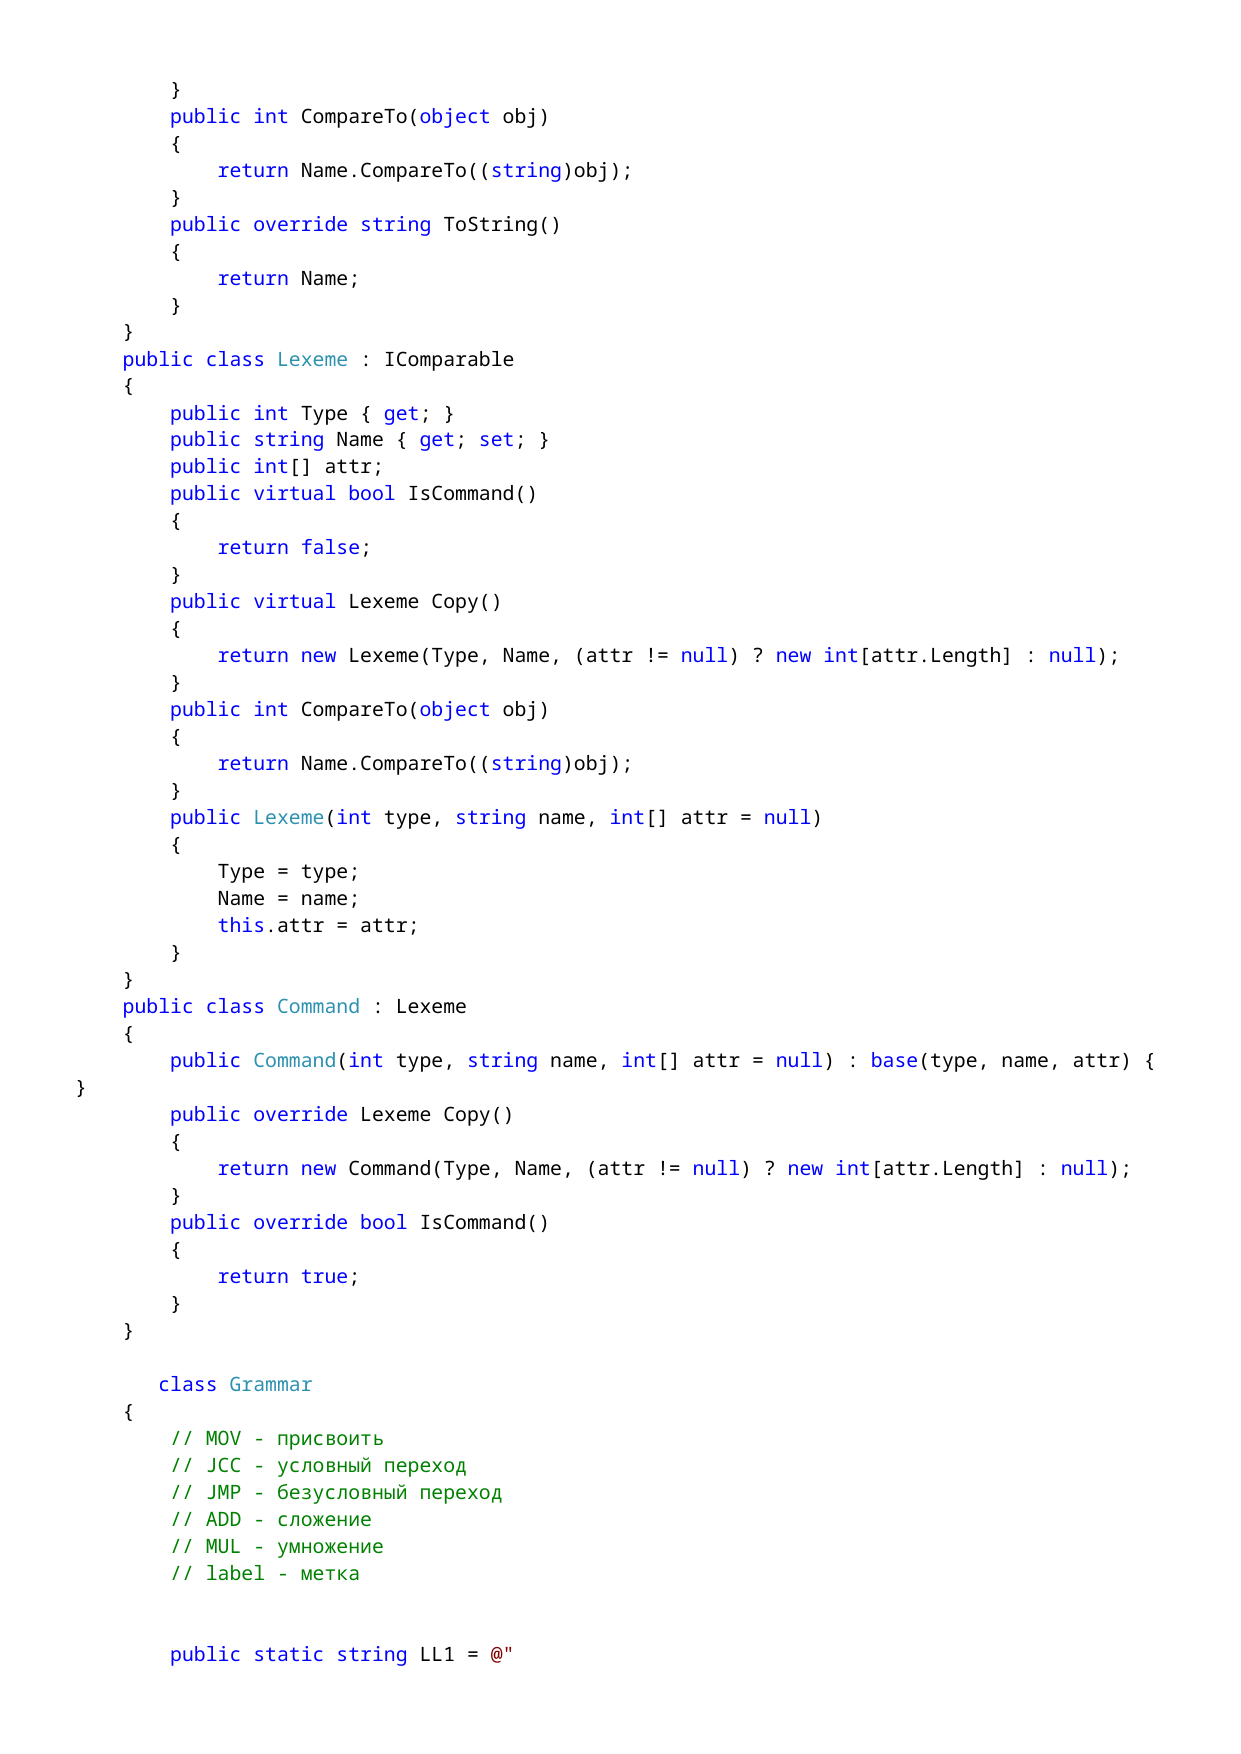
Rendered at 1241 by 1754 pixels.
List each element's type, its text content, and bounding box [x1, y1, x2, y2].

text return Name.CompareTo((string)obj); [75, 749, 1165, 776]
text { [75, 830, 1165, 857]
text } [75, 938, 1165, 965]
text return true; [75, 1262, 1165, 1289]
text return Name; [75, 264, 1165, 291]
text public Lexeme(int type, string name, int[] attr = null) [75, 803, 1165, 830]
text // JCC - условный переход [75, 1451, 1165, 1478]
text public static string LL1 = @" [75, 1640, 1165, 1667]
text // ADD - сложение [75, 1505, 1165, 1532]
text } [75, 1289, 1165, 1316]
text Name = name; [75, 884, 1165, 911]
text { [75, 237, 1165, 264]
text public class Command : Lexeme [75, 992, 1165, 1019]
text public virtual bool IsCommand() [75, 480, 1165, 507]
text { [75, 1397, 1165, 1424]
text { [75, 1019, 1165, 1046]
text } [75, 561, 1165, 588]
text public class Lexeme : IComparable [75, 345, 1165, 372]
text public override bool IsCommand() [75, 1208, 1165, 1235]
text } [75, 318, 1165, 345]
text return new Command(Type, Name, (attr != null) ? new int[attr.Length] : null); [75, 1154, 1165, 1181]
text public int Type { get; } [75, 399, 1165, 426]
text } [75, 1181, 1165, 1208]
text { [75, 1127, 1165, 1154]
text public Command(int type, string name, int[] attr = null) : base(type, name, attr) { } [75, 1046, 1165, 1100]
text public virtual Lexeme Copy() [75, 588, 1165, 614]
text public string Name { get; set; } [75, 426, 1165, 453]
text { [75, 1235, 1165, 1262]
text return Name.CompareTo((string)obj); [75, 156, 1165, 183]
text // JMP - безусловный переход [75, 1478, 1165, 1505]
text this.attr = attr; [75, 911, 1165, 938]
text { [75, 722, 1165, 749]
text public int[] attr; [75, 453, 1165, 480]
text return new Lexeme(Type, Name, (attr != null) ? new int[attr.Length] : null); [75, 642, 1165, 668]
text { [75, 507, 1165, 534]
text } [75, 183, 1165, 210]
text { [75, 372, 1165, 399]
text class Grammar [75, 1370, 1165, 1397]
text } [75, 1316, 1165, 1343]
text public int CompareTo(object obj) [75, 696, 1165, 722]
text } [75, 668, 1165, 696]
text // MOV - присвоить [75, 1424, 1165, 1451]
text // MUL - умножение [75, 1532, 1165, 1559]
text { [75, 129, 1165, 156]
text } [75, 776, 1165, 803]
text { [75, 614, 1165, 642]
text // label - метка [75, 1559, 1165, 1586]
text } [75, 75, 1165, 102]
text } [75, 291, 1165, 318]
text public int CompareTo(object obj) [75, 102, 1165, 129]
text return false; [75, 534, 1165, 561]
text Type = type; [75, 857, 1165, 884]
text public override string ToString() [75, 210, 1165, 237]
text } [75, 965, 1165, 992]
text public override Lexeme Copy() [75, 1100, 1165, 1127]
